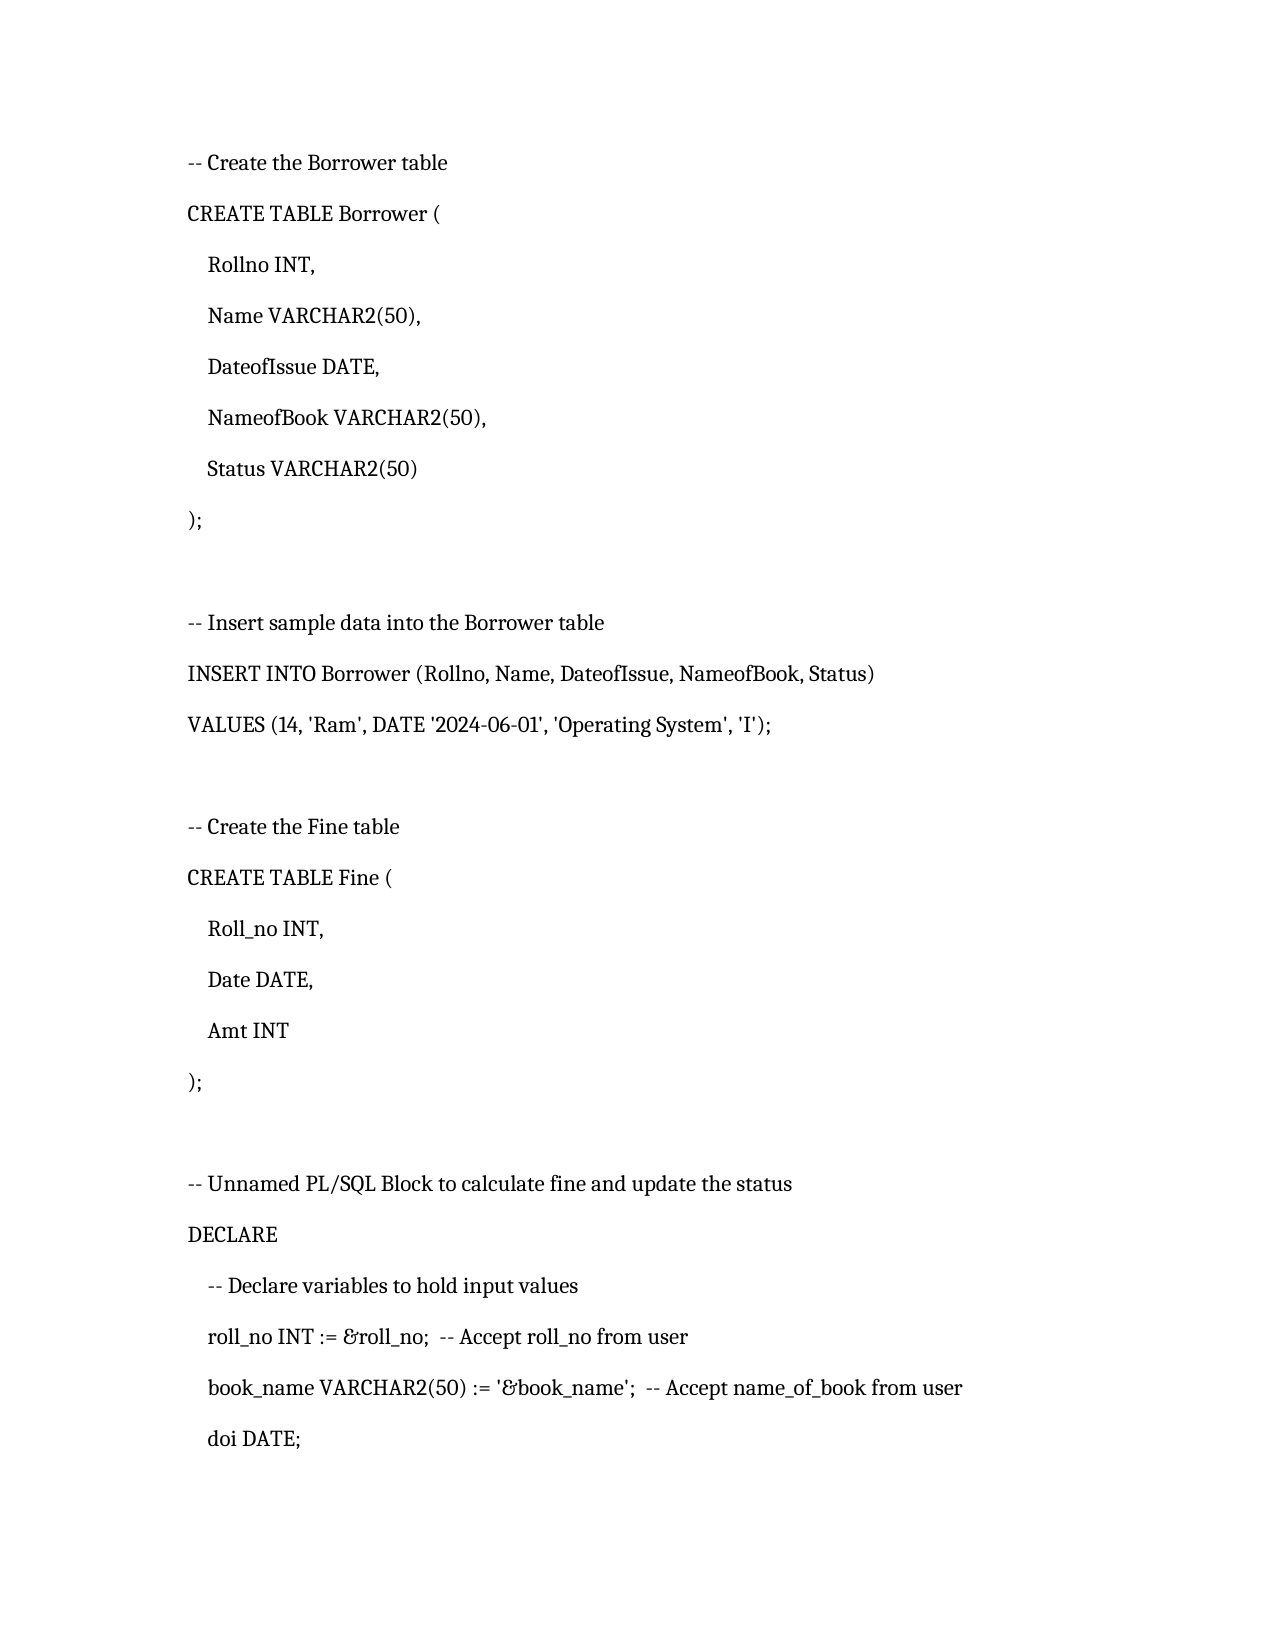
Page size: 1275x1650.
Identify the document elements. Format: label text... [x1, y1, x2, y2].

text CREATE TABLE Borrower ( [187, 201, 1087, 227]
text -- Declare variables to hold input values [187, 1273, 1087, 1299]
text Rollno INT, [187, 252, 1087, 278]
text ); [187, 507, 1087, 534]
text Date DATE, [187, 967, 1087, 993]
text Status VARCHAR2(50) [187, 456, 1087, 483]
text Roll_no INT, [187, 916, 1087, 942]
text DECLARE [187, 1222, 1087, 1248]
text Name VARCHAR2(50), [187, 303, 1087, 329]
text -- Insert sample data into the Borrower table [187, 609, 1087, 636]
text Amt INT [187, 1018, 1087, 1044]
text -- Create the Fine table [187, 813, 1087, 840]
text roll_no INT := &roll_no; -- Accept roll_no from user [187, 1324, 1087, 1350]
text -- Unnamed PL/SQL Block to calculate fine and update the status [187, 1171, 1087, 1197]
text CREATE TABLE Fine ( [187, 864, 1087, 891]
text ); [187, 1069, 1087, 1095]
text -- Create the Borrower table [187, 150, 1087, 176]
text INSERT INTO Borrower (Rollno, Name, DateofIssue, NameofBook, Status) [187, 660, 1087, 687]
text DateofIssue DATE, [187, 354, 1087, 381]
text doi DATE; [187, 1426, 1087, 1452]
text book_name VARCHAR2(50) := '&book_name'; -- Accept name_of_book from user [187, 1375, 1087, 1401]
text NameofBook VARCHAR2(50), [187, 405, 1087, 432]
text VALUES (14, 'Ram', DATE '2024-06-01', 'Operating System', 'I'); [187, 711, 1087, 738]
